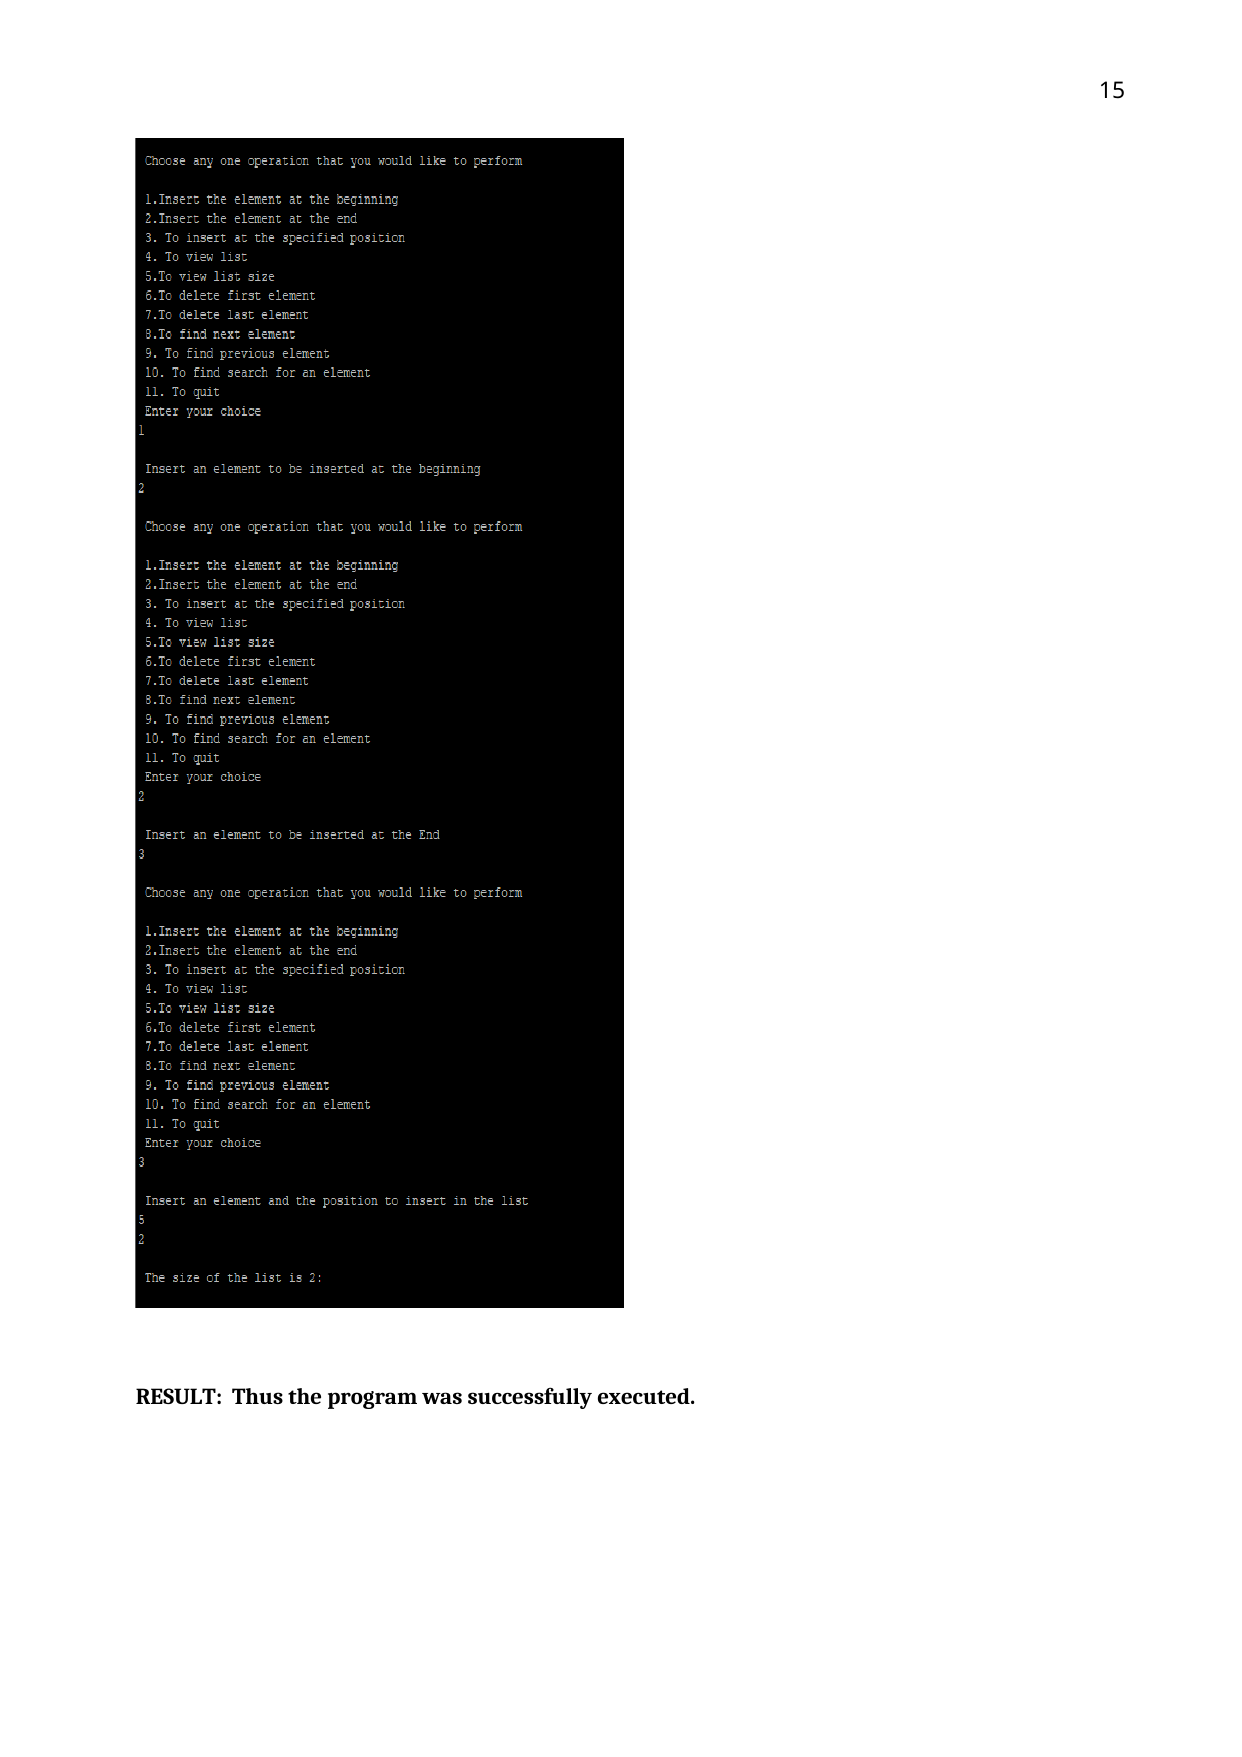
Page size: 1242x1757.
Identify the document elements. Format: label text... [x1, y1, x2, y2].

picture [135, 138, 624, 1308]
text RESULT: Thus the program was successfully executed. [136, 1384, 1162, 1410]
